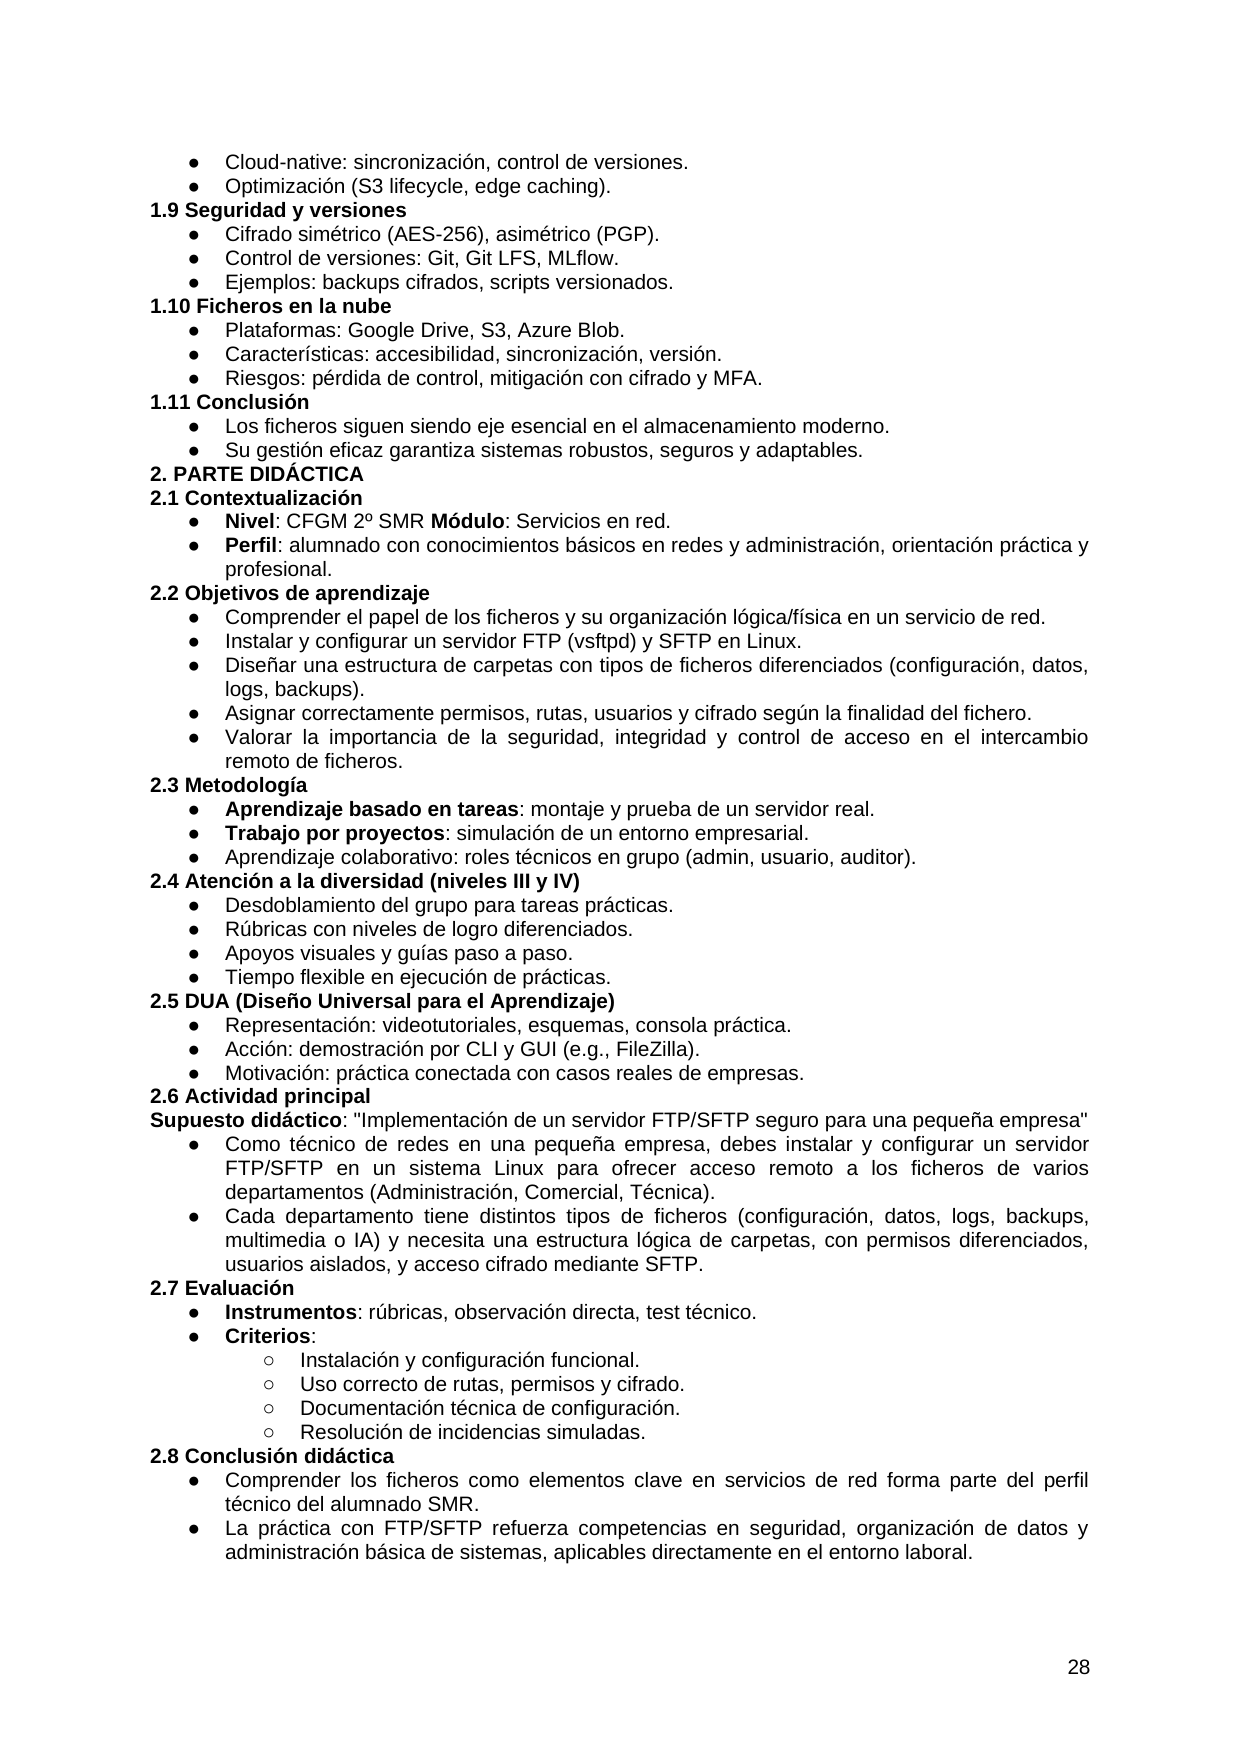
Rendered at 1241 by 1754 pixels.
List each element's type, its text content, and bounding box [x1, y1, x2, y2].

list Cada departamento tiene distintos tipos de ficheros (configuración, datos, logs, backups, multimedia o IA) y necesita una estructura lógica de carpetas, con permisos diferenciados, usuarios aislados, y acceso cifrado mediante SFTP. [187, 1204, 1090, 1276]
list Riesgos: pérdida de control, mitigación con cifrado y MFA. [187, 366, 1090, 389]
list Su gestión eficaz garantiza sistemas robustos, seguros y adaptables. [187, 437, 1090, 461]
list Tiempo flexible en ejecución de prácticas. [187, 964, 1090, 988]
subtitle 2.4 Atención a la diversidad (niveles III y IV) [150, 869, 1090, 893]
subtitle 2.3 Metodología [150, 773, 1090, 797]
list Diseñar una estructura de carpetas con tipos de ficheros diferenciados (configuración, datos, logs, backups). [187, 653, 1090, 701]
list Comprender los ficheros como elementos clave en servicios de red forma parte del perfil técnico del alumnado SMR. [187, 1468, 1090, 1516]
subtitle 2.2 Objetivos de aprendizaje [150, 581, 1090, 605]
list Nivel: CFGM 2º SMR Módulo: Servicios en red. [187, 509, 1090, 533]
list Asignar correctamente permisos, rutas, usuarios y cifrado según la finalidad del fichero. [187, 701, 1090, 725]
list Rúbricas con niveles de logro diferenciados. [187, 917, 1090, 941]
subtitle 2. PARTE DIDÁCTICA [150, 461, 1090, 485]
list Representación: videotutoriales, esquemas, consola práctica. [187, 1012, 1090, 1036]
list Documentación técnica de configuración. [262, 1396, 1090, 1420]
list Cifrado simétrico (AES-256), asimétrico (PGP). [187, 222, 1090, 246]
subtitle 1.9 Seguridad y versiones [150, 198, 1090, 222]
list Perfil: alumnado con conocimientos básicos en redes y administración, orientación práctica y profesional. [187, 533, 1090, 581]
list Desdoblamiento del grupo para tareas prácticas. [187, 893, 1090, 917]
subtitle 2.1 Contextualización [150, 485, 1090, 509]
subtitle 1.10 Ficheros en la nube [150, 294, 1090, 318]
text Supuesto didáctico: "Implementación de un servidor FTP/SFTP seguro para una pequeña empresa" [150, 1108, 1090, 1132]
list La práctica con FTP/SFTP refuerza competencias en seguridad, organización de datos y administración básica de sistemas, aplicables directamente en el entorno laboral. [187, 1516, 1090, 1563]
list Instalar y configurar un servidor FTP (vsftpd) y SFTP en Linux. [187, 629, 1090, 653]
list Resolución de incidencias simuladas. [262, 1420, 1090, 1444]
list Características: accesibilidad, sincronización, versión. [187, 342, 1090, 366]
list Instrumentos: rúbricas, observación directa, test técnico. [187, 1300, 1090, 1324]
list Los ficheros siguen siendo eje esencial en el almacenamiento moderno. [187, 413, 1090, 437]
list Optimización (S3 lifecycle, edge caching). [187, 174, 1090, 198]
subtitle 2.7 Evaluación [150, 1276, 1090, 1300]
subtitle 2.5 DUA (Diseño Universal para el Aprendizaje) [150, 988, 1090, 1012]
subtitle 2.8 Conclusión didáctica [150, 1444, 1090, 1468]
list Uso correcto de rutas, permisos y cifrado. [262, 1372, 1090, 1396]
list Aprendizaje basado en tareas: montaje y prueba de un servidor real. [187, 797, 1090, 821]
list Apoyos visuales y guías paso a paso. [187, 941, 1090, 964]
list Comprender el papel de los ficheros y su organización lógica/física en un servicio de red. [187, 605, 1090, 629]
list Instalación y configuración funcional. [262, 1348, 1090, 1372]
list Cloud-native: sincronización, control de versiones. [187, 150, 1090, 174]
list Ejemplos: backups cifrados, scripts versionados. [187, 270, 1090, 294]
list Criterios: [187, 1324, 1090, 1348]
list Valorar la importancia de la seguridad, integridad y control de acceso en el intercambio remoto de ficheros. [187, 725, 1090, 773]
list Como técnico de redes en una pequeña empresa, debes instalar y configurar un servidor FTP/SFTP en un sistema Linux para ofrecer acceso remoto a los ficheros de varios departamentos (Administración, Comercial, Técnica). [187, 1132, 1090, 1204]
subtitle 1.11 Conclusión [150, 389, 1090, 413]
list Control de versiones: Git, Git LFS, MLflow. [187, 246, 1090, 270]
list Acción: demostración por CLI y GUI (e.g., FileZilla). [187, 1036, 1090, 1060]
list Plataformas: Google Drive, S3, Azure Blob. [187, 318, 1090, 342]
list Motivación: práctica conectada con casos reales de empresas. [187, 1060, 1090, 1084]
subtitle 2.6 Actividad principal [150, 1084, 1090, 1108]
list Aprendizaje colaborativo: roles técnicos en grupo (admin, usuario, auditor). [187, 845, 1090, 869]
list Trabajo por proyectos: simulación de un entorno empresarial. [187, 821, 1090, 845]
